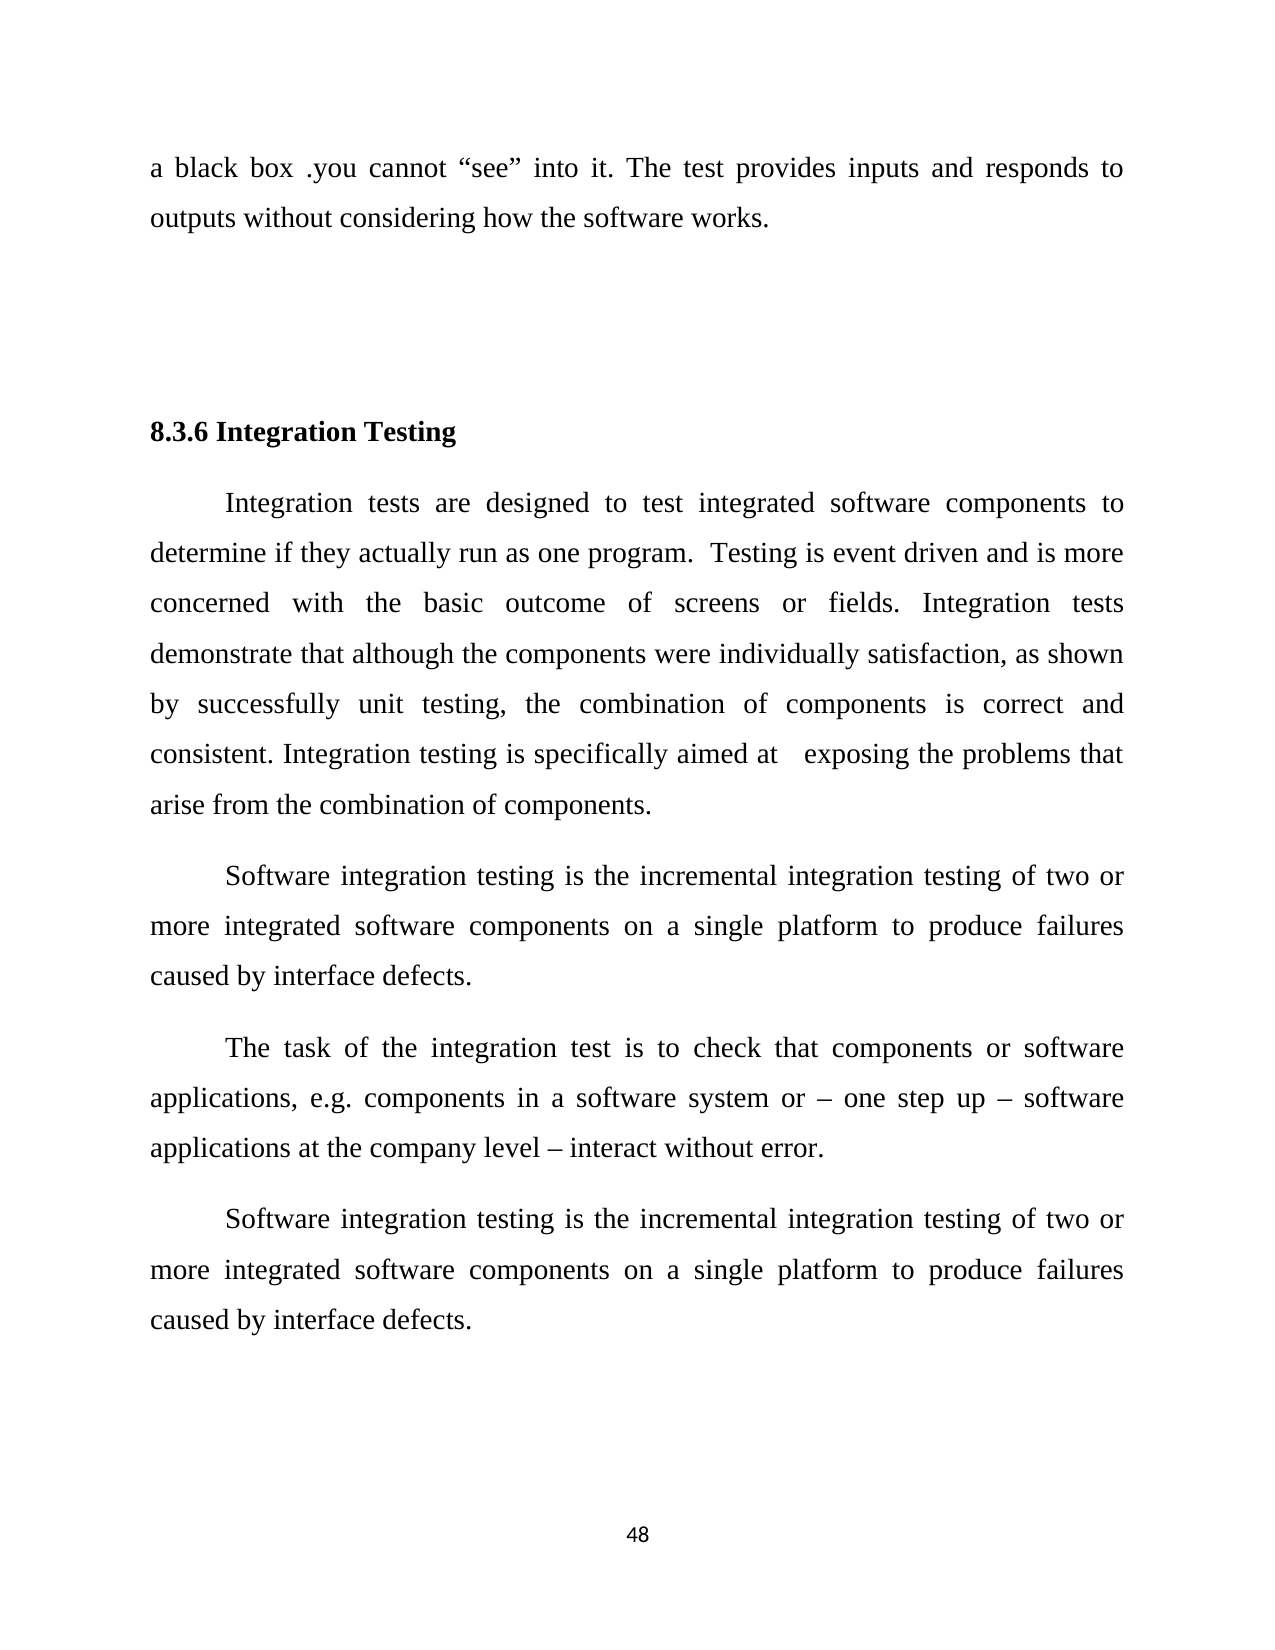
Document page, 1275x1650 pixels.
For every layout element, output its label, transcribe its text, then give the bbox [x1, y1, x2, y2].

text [150, 150, 1125, 234]
text Software integration testing is the incremental integration testing of two or more integrated software components on a single platform to produce failures caused by interface defects. [150, 858, 1125, 992]
text Integration tests are designed to test integrated software components to determine if they actually run as one program. Testing is event driven and is more concerned with the basic outcome of screens or fields. Integration tests demonstrate that although the components were individually satisfaction, as shown by successfully unit testing, the combination of components is correct and consistent. Integration testing is specifically aimed at exposing the problems that arise from the combination of components. [150, 485, 1125, 820]
text Software integration testing is the incremental integration testing of two or more integrated software components on a single platform to produce failures caused by interface defects. [150, 1201, 1125, 1336]
text 8.3.6 Integration Testing [150, 414, 1125, 447]
